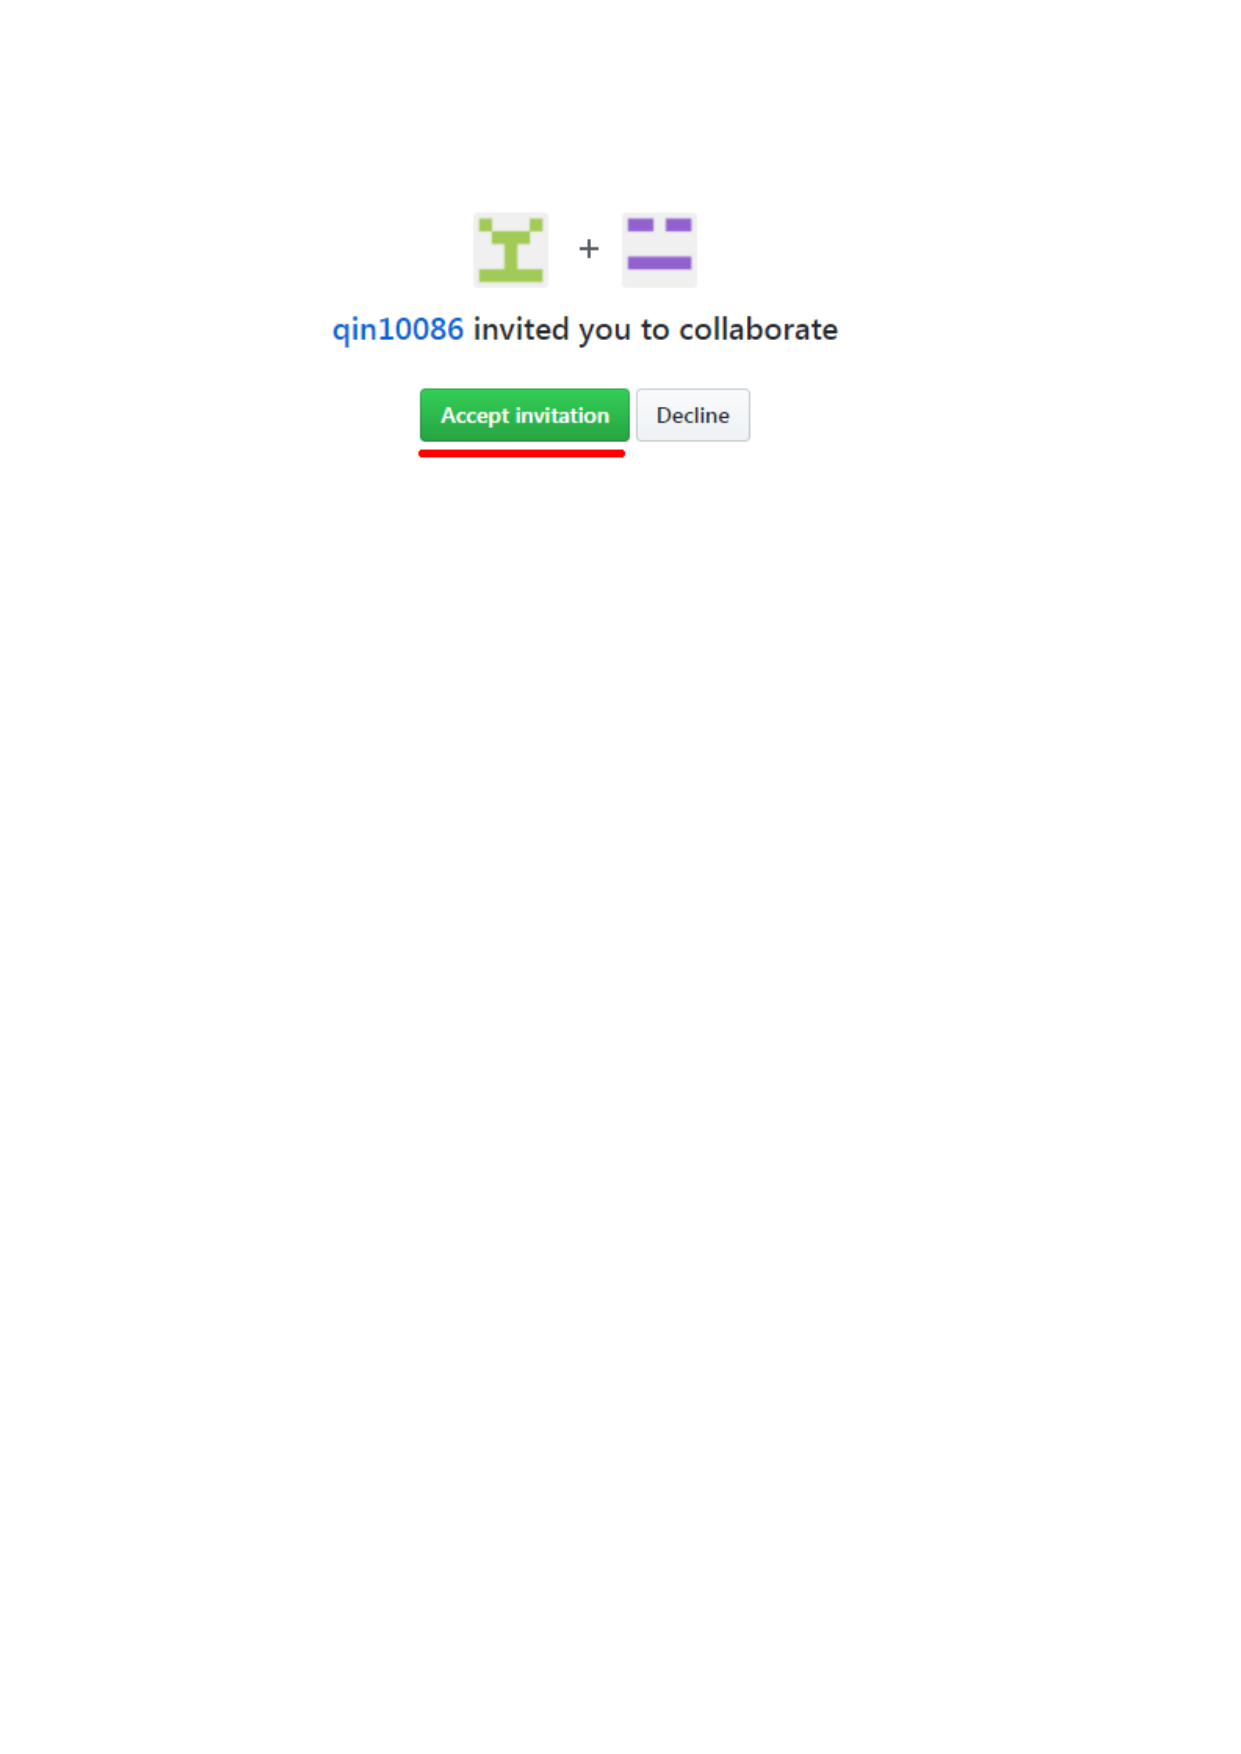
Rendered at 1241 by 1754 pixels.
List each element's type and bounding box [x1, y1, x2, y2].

picture [187, 162, 901, 475]
